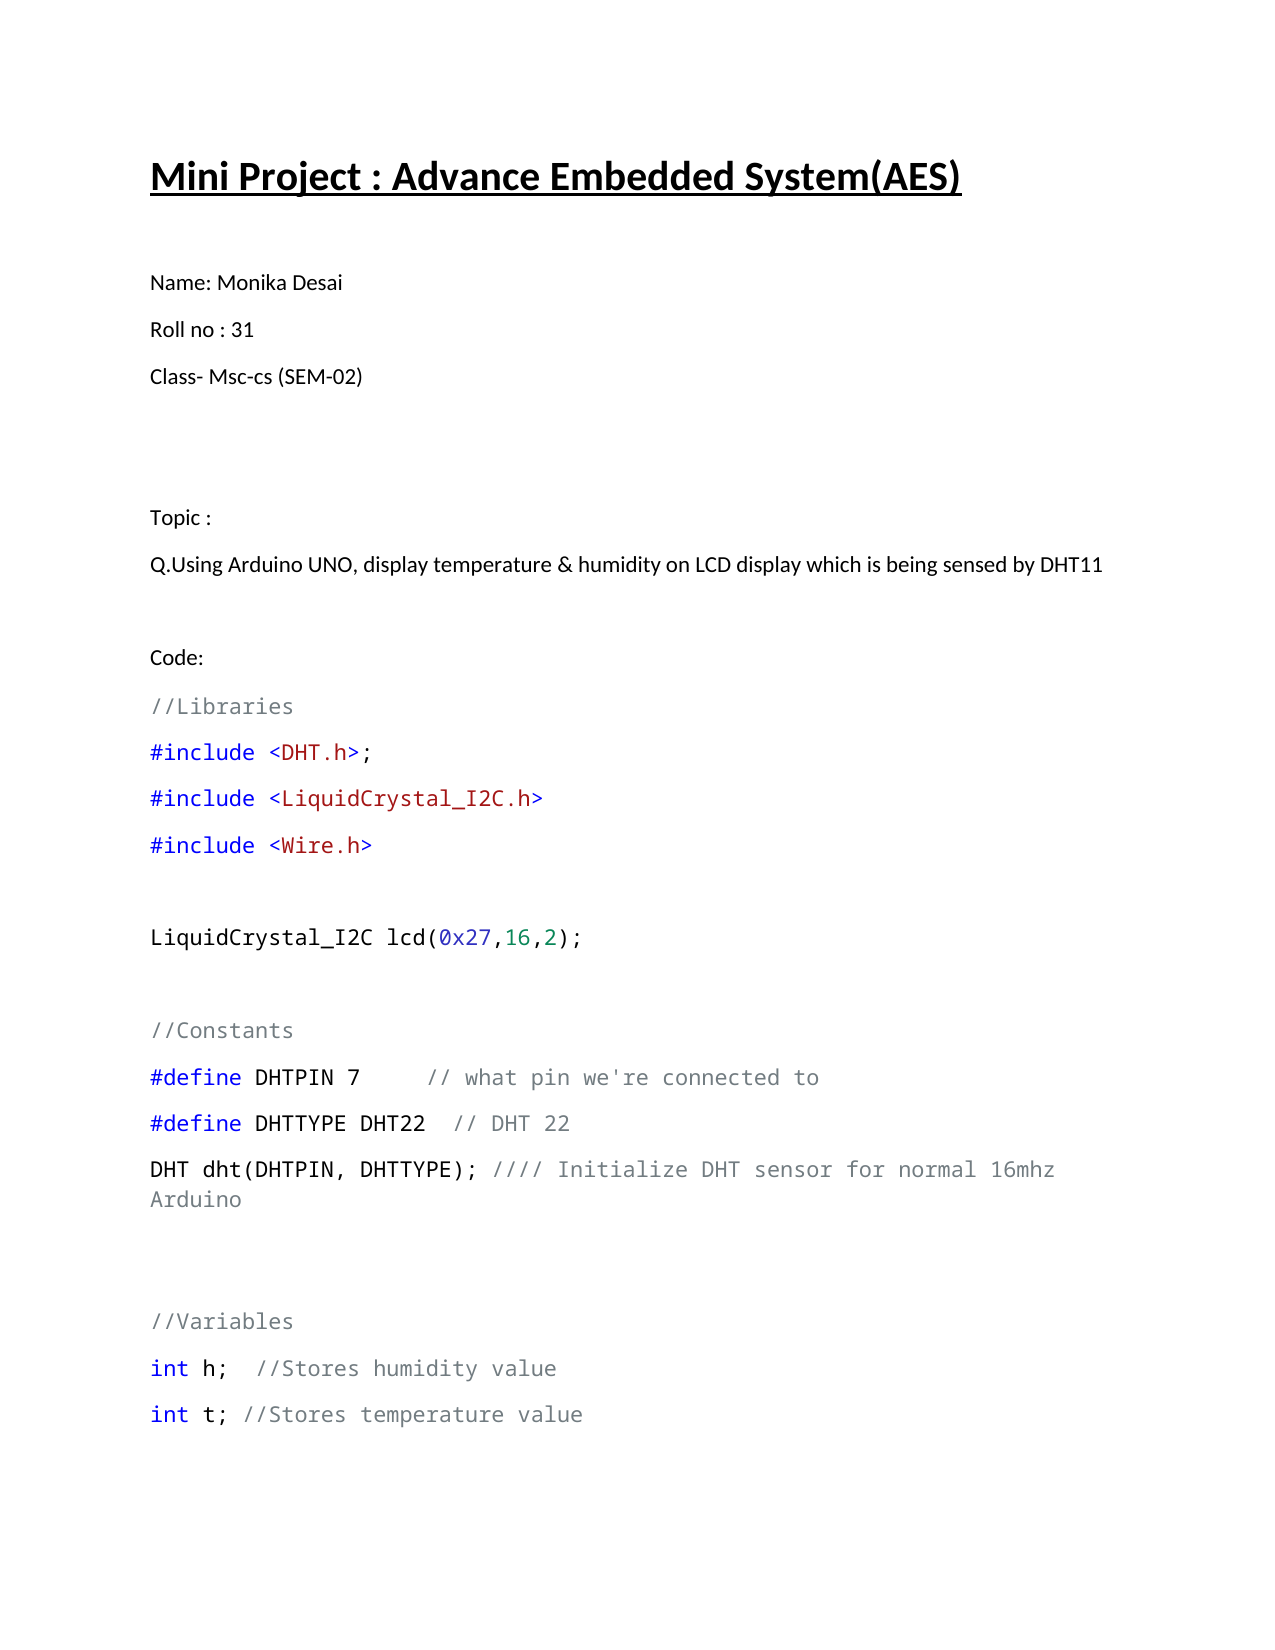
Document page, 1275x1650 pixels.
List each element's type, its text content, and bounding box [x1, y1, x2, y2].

text #define DHTPIN 7 // what pin we're connected to [150, 1061, 1125, 1091]
text Roll no : 31 [150, 315, 1125, 343]
text Q.Using Arduino UNO, display temperature & humidity on LCD display which is being sensed by DHT11 [150, 550, 1125, 578]
text #include <LiquidCrystal_I2C.h> [150, 783, 1125, 813]
text int h; //Stores humidity value [150, 1352, 1125, 1382]
text DHT dht(DHTPIN, DHTTYPE); //// Initialize DHT sensor for normal 16mhz Arduino [150, 1154, 1125, 1213]
text Topic : [150, 503, 1125, 531]
text Mini Project : Advance Embedded System(AES) [150, 150, 1125, 201]
text #define DHTTYPE DHT22 // DHT 22 [150, 1107, 1125, 1137]
text //Constants [150, 1015, 1125, 1044]
text //Variables [150, 1306, 1125, 1336]
text #include <Wire.h> [150, 829, 1125, 859]
text Class- Msc-cs (SEM-02) [150, 362, 1125, 390]
text Code: [150, 643, 1125, 671]
text //Libraries [150, 690, 1125, 720]
text LiquidCrystal_I2C lcd(0x27,16,2); [150, 922, 1125, 952]
text Name: Monika Desai [150, 268, 1125, 296]
text int t; //Stores temperature value [150, 1399, 1125, 1428]
text #include <DHT.h>; [150, 737, 1125, 766]
